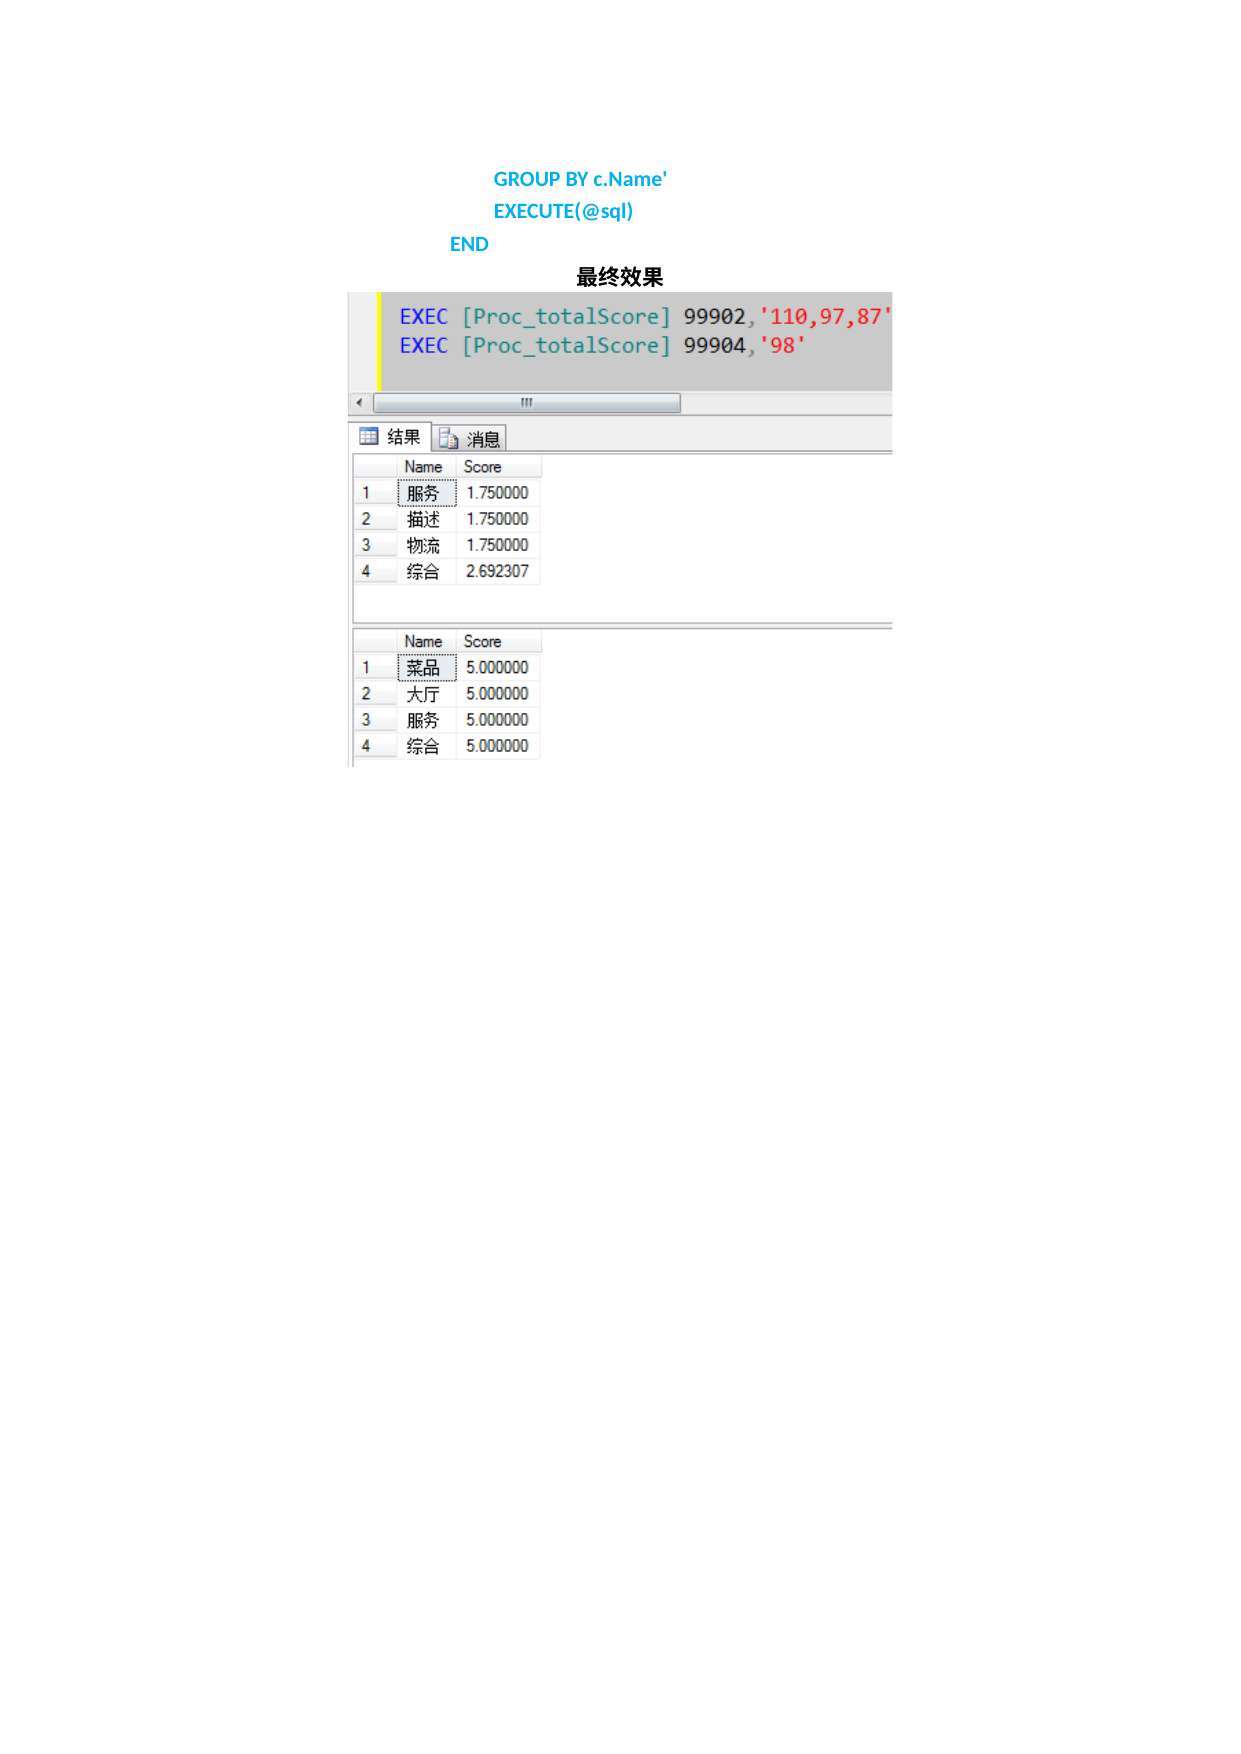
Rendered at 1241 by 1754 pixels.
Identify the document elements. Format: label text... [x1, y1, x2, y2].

text 最终效果 [187, 259, 1053, 292]
text GROUP BY c.Name' [450, 162, 1053, 194]
text EXECUTE(@sql) [450, 194, 1053, 227]
picture [347, 292, 893, 767]
text END [450, 227, 1053, 259]
